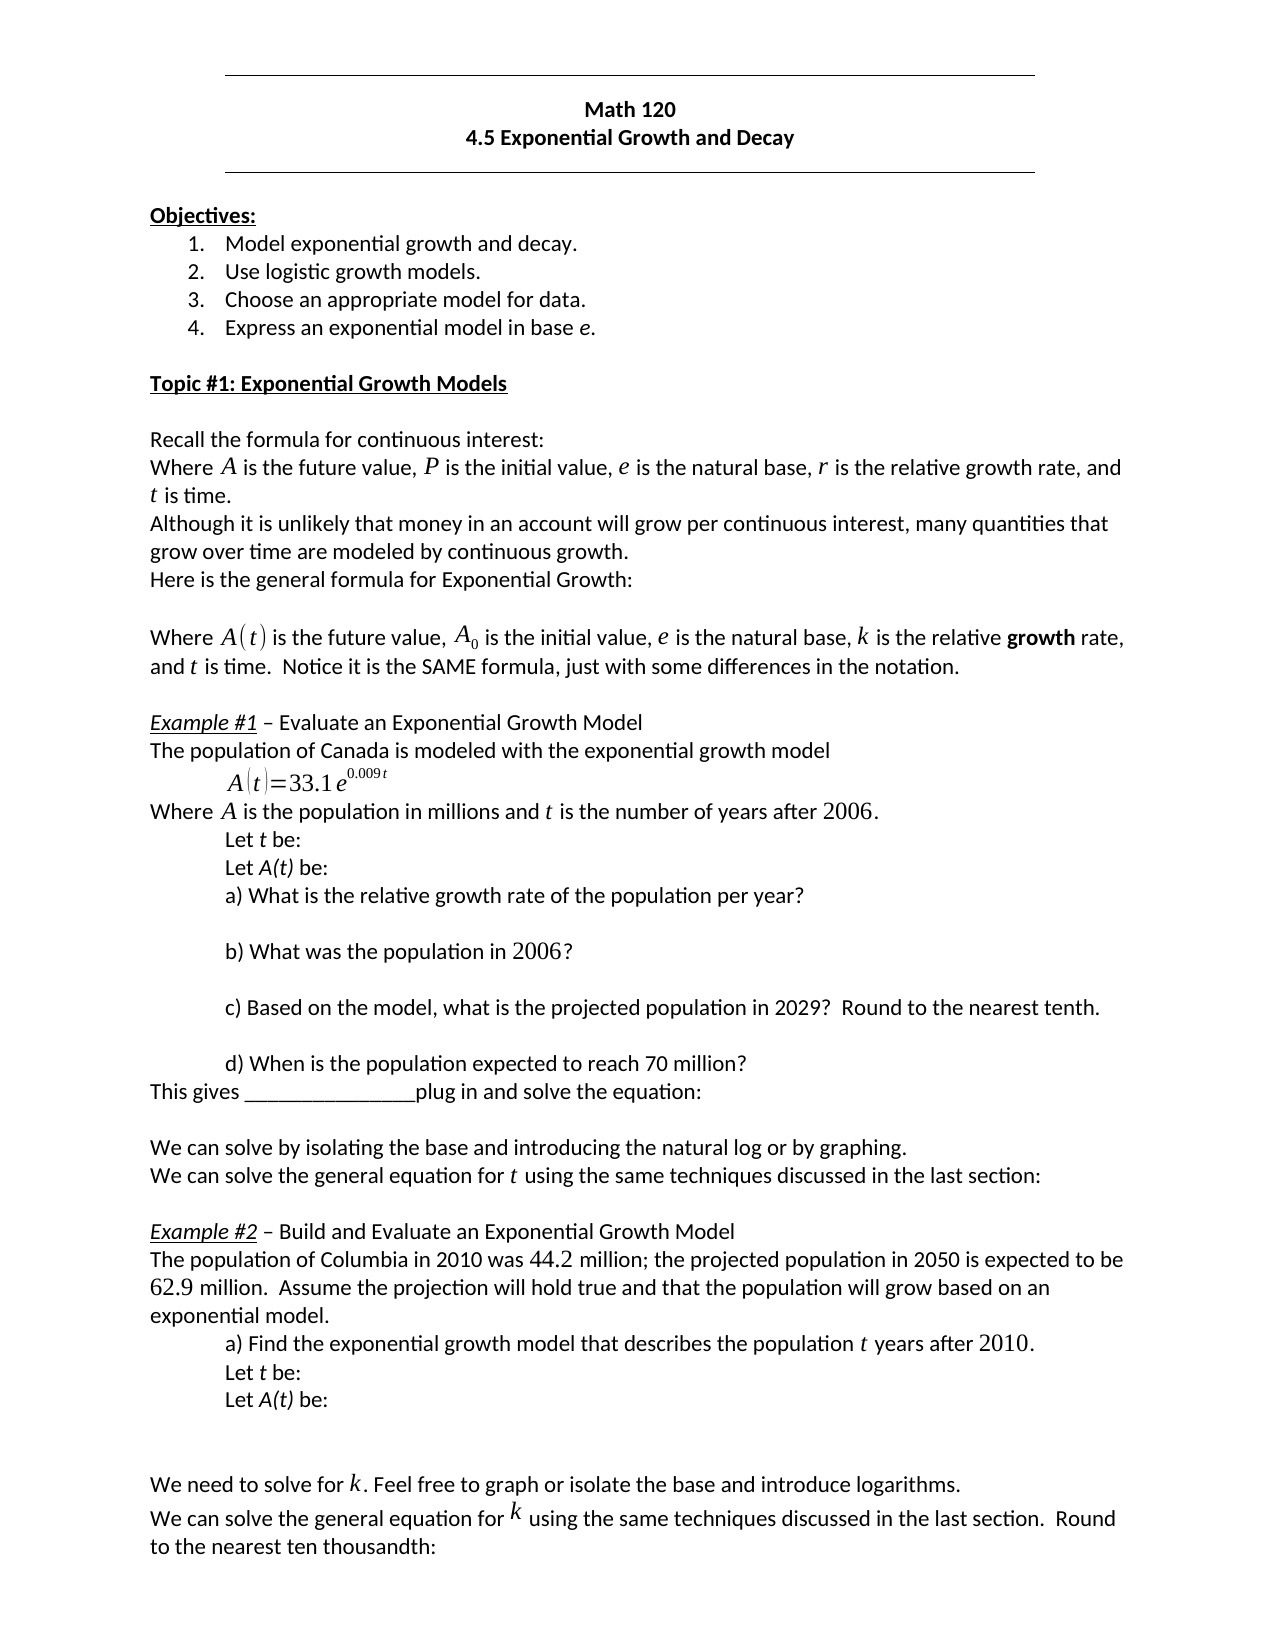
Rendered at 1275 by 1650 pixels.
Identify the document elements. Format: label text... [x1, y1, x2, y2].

text d) When is the population expected to reach 70 million? [225, 1049, 1125, 1077]
text Although it is unlikely that money in an account will grow per continuous interest, many quantities that grow over time are modeled by continuous growth. [150, 509, 1125, 565]
text We can solve the general equation for using the same techniques discussed in the last section: [150, 1161, 1125, 1189]
text c) Based on the model, what is the projected population in 2029? Round to the nearest tenth. [225, 993, 1125, 1021]
list Use logistic growth models. [187, 257, 1125, 285]
text Where is the future value, is the initial value, is the natural base, is the relative growth rate, and is time. Notice it is the SAME formula, just with some differences in the notation. [150, 621, 1125, 680]
text b) What was the population in ? [225, 937, 1125, 965]
subtitle Objectives: [150, 201, 1125, 229]
text This gives _______________plug in and solve the equation: [150, 1077, 1125, 1105]
subtitle Topic #1: Exponential Growth Models [150, 369, 1125, 397]
text a) Find the exponential growth model that describes the population years after . [225, 1329, 1125, 1358]
text We need to solve for . Feel free to graph or isolate the base and introduce logarithms. [150, 1470, 1125, 1498]
list Choose an appropriate model for data. [187, 285, 1125, 313]
text Let A(t) be: [225, 853, 1125, 881]
text We can solve the general equation for using the same techniques discussed in the last section. Round to the nearest ten thousandth: [150, 1498, 1125, 1560]
text Example #2 – Build and Evaluate an Exponential Growth Model [150, 1217, 1125, 1246]
text The population of Columbia in 2010 was million; the projected population in 2050 is expected to be million. Assume the projection will hold true and that the population will grow based on an exponential model. [150, 1246, 1125, 1329]
list Model exponential growth and decay. [187, 229, 1125, 257]
text Let t be: [225, 825, 1125, 853]
text Let t be: [225, 1358, 1125, 1386]
text Here is the general formula for Exponential Growth: [150, 565, 1125, 593]
text Example #1 – Evaluate an Exponential Growth Model [150, 708, 1125, 736]
text Let A(t) be: [225, 1386, 1125, 1414]
text a) What is the relative growth rate of the population per year? [225, 881, 1125, 909]
text Math 120 4.5 Exponential Growth and Decay [225, 76, 1035, 172]
text We can solve by isolating the base and introducing the natural log or by graphing. [150, 1133, 1125, 1161]
text Where is the population in millions and is the number of years after . [150, 797, 1125, 825]
list Express an exponential model in base e. [187, 313, 1125, 341]
text Where is the future value, is the initial value, is the natural base, is the relative growth rate, and is time. [150, 453, 1125, 509]
text The population of Canada is modeled with the exponential growth model [150, 736, 1125, 764]
text Recall the formula for continuous interest: [150, 425, 1125, 453]
